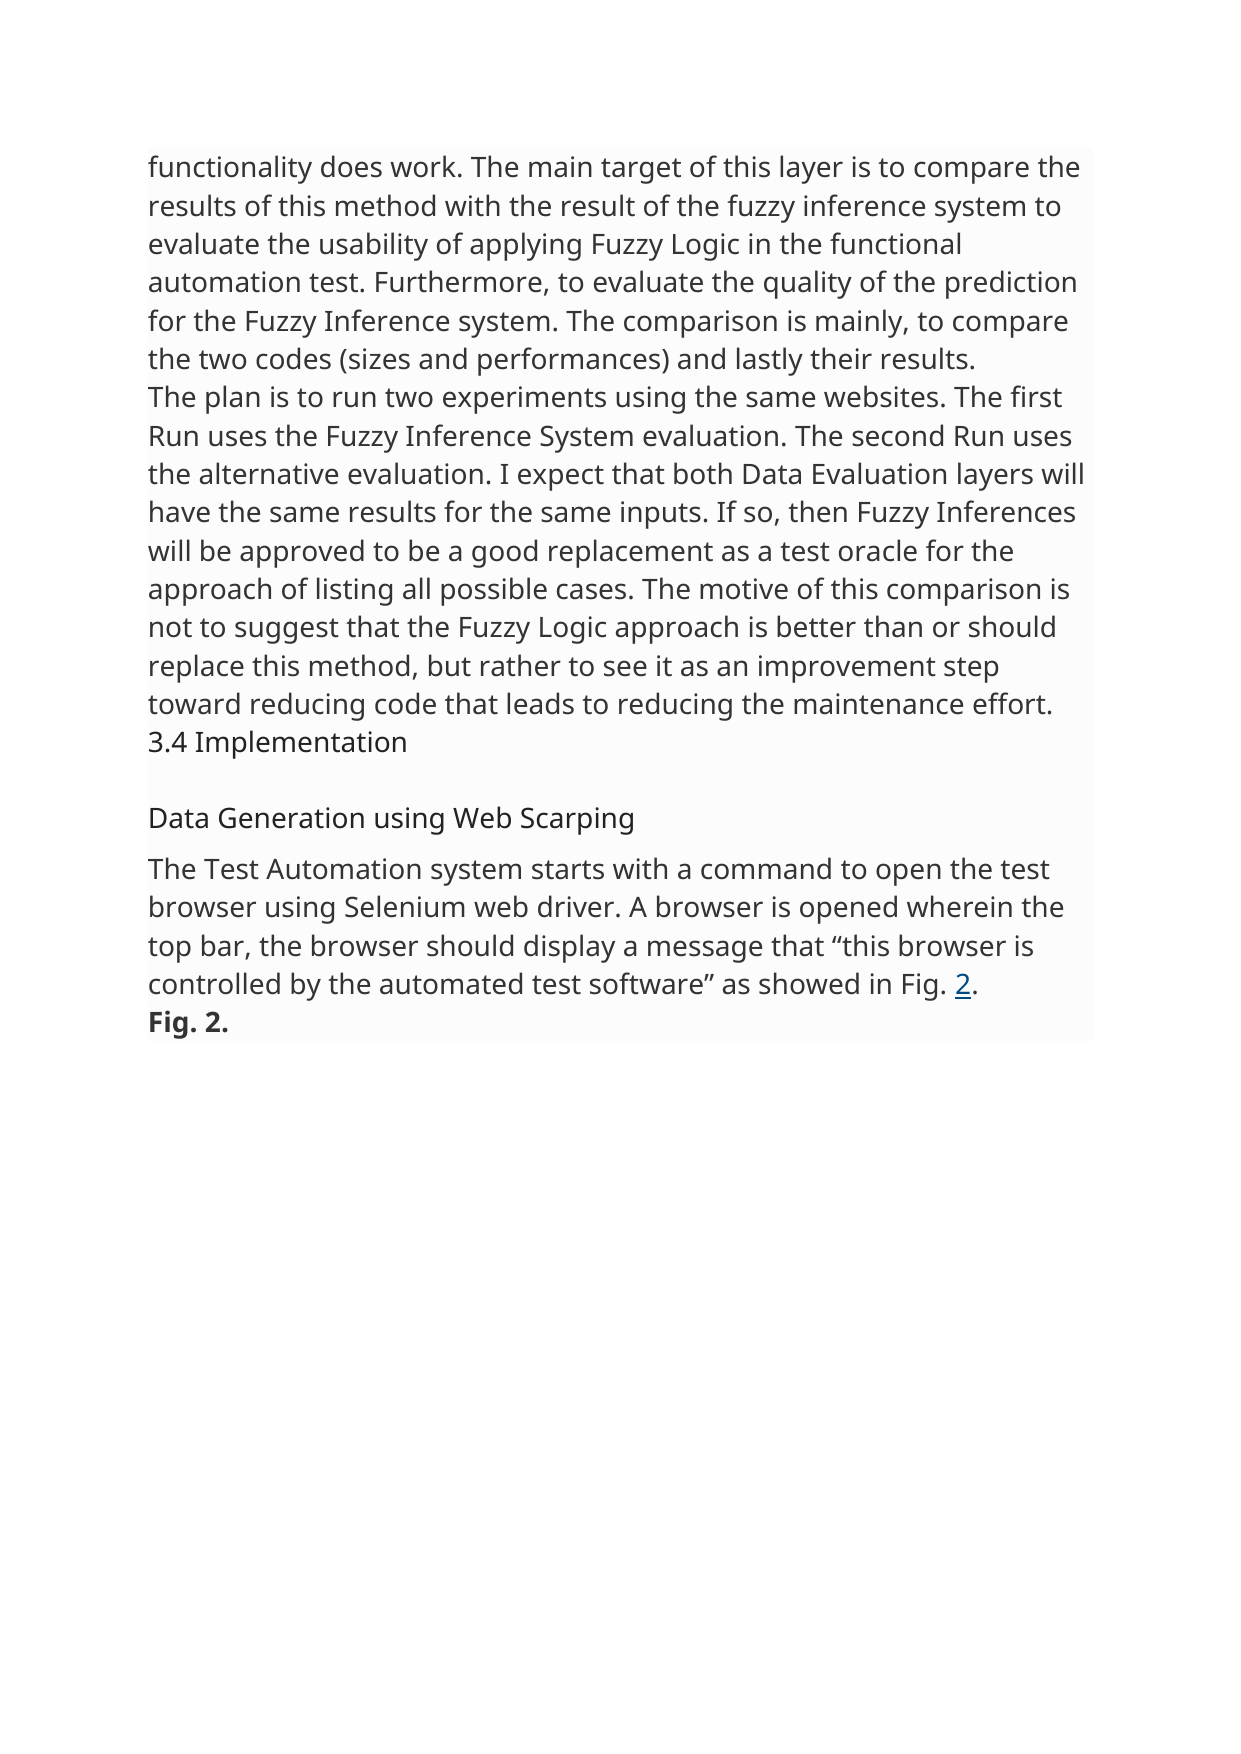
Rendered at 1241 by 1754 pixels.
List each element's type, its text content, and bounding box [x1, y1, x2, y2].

text Data Generation using Web Scarping [148, 798, 1093, 837]
text The Test Automation system starts with a command to open the test browser using Selenium web driver. A browser is opened wherein the top bar, the browser should display a message that “this browser is controlled by the automated test software” as showed in Fig. 2. [148, 849, 1093, 1003]
text 3.4 Implementation [148, 723, 1093, 761]
text Fig. 2. [148, 1003, 1093, 1041]
text The plan is to run two experiments using the same websites. The first Run uses the Fuzzy Inference System evaluation. The second Run uses the alternative evaluation. I expect that both Data Evaluation layers will have the same results for the same inputs. If so, then Fuzzy Inferences will be approved to be a good replacement as a test oracle for the approach of listing all possible cases. The motive of this comparison is not to suggest that the Fuzzy Logic approach is better than or should replace this method, but rather to see it as an improvement step toward reducing code that leads to reducing the maintenance effort. [148, 378, 1093, 723]
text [148, 148, 1093, 378]
